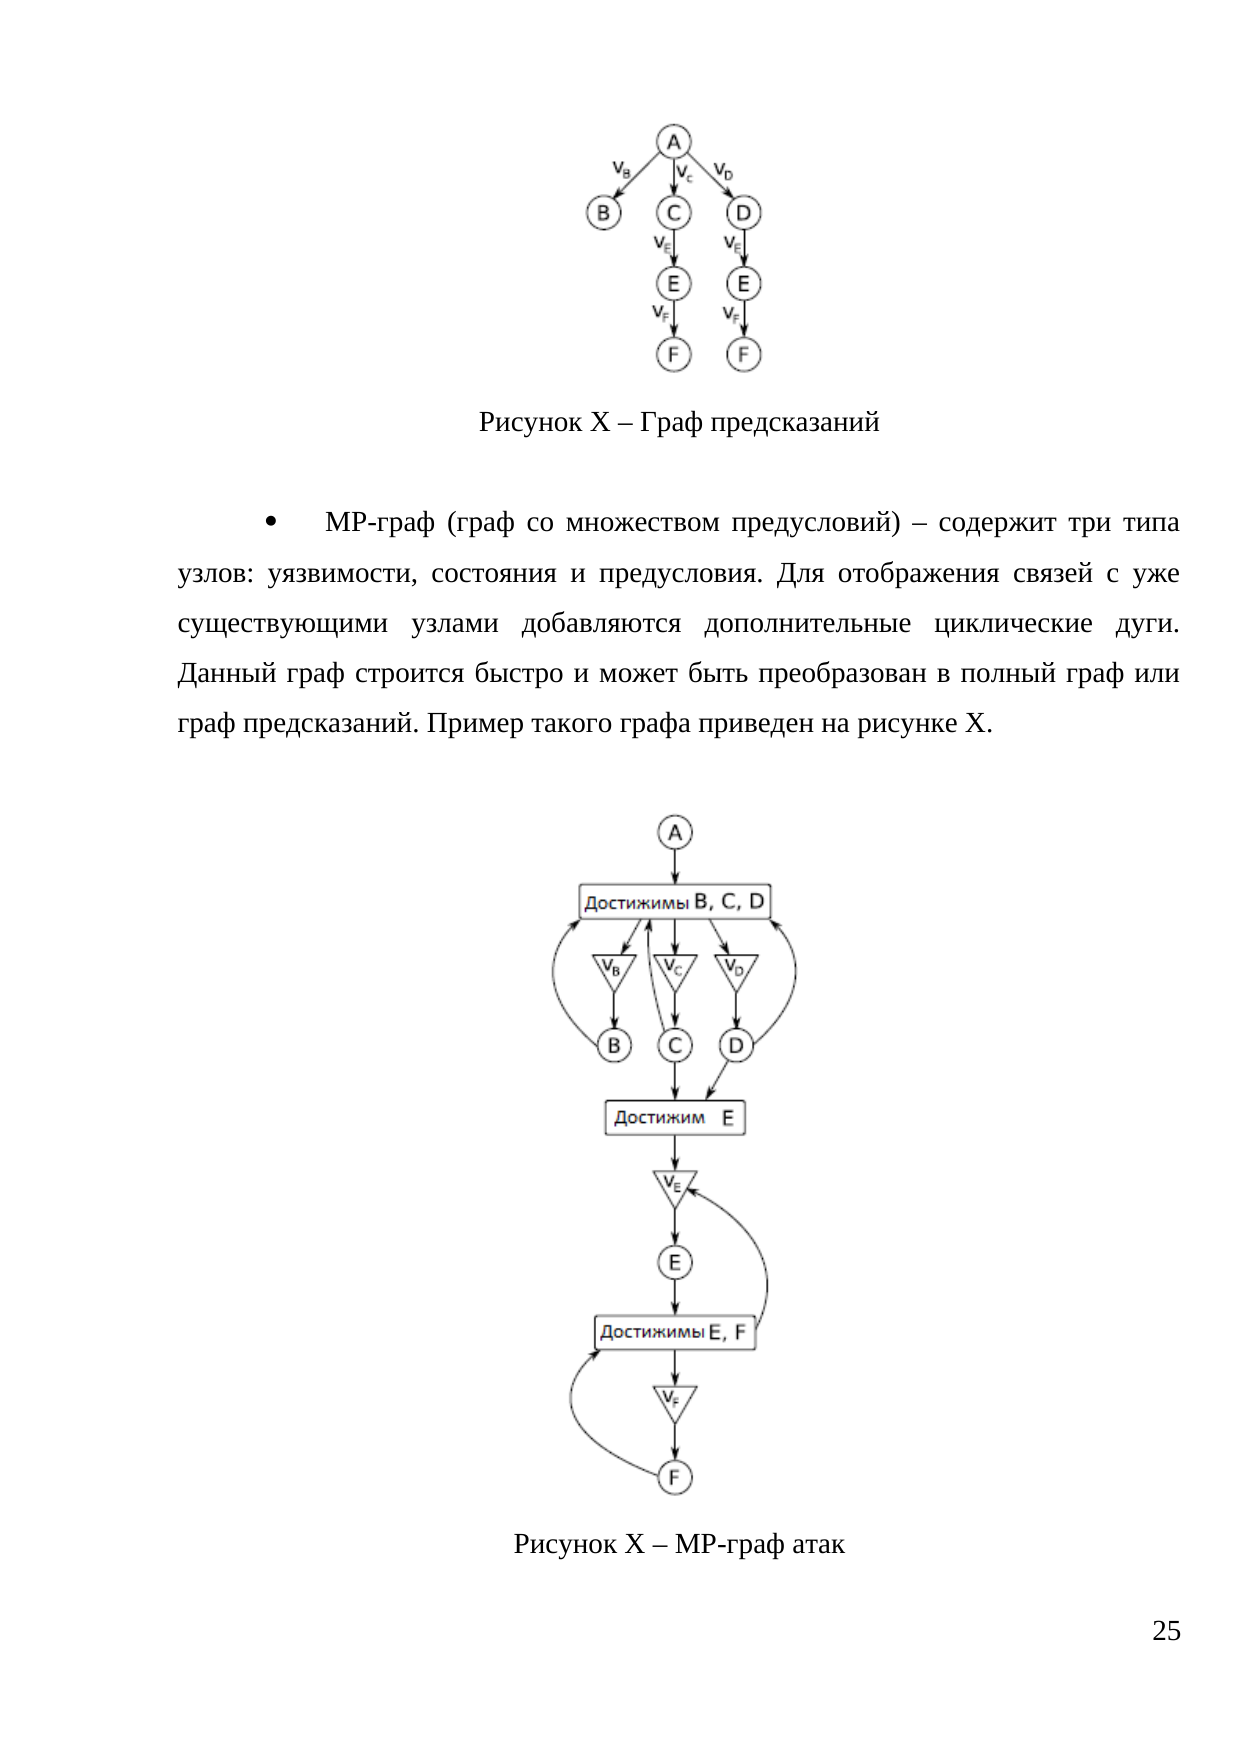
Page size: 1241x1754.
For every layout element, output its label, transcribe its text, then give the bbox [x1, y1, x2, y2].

picture [549, 806, 809, 1510]
list MP-граф (граф со множеством предусловий) – содержит три типа узлов: уязвимости, состояния и предусловия. Для отображения связей с уже существующими узлами добавляются дополнительные циклические дуги. Данный граф строится быстро и может быть преобразован в полный граф или граф предсказаний. Пример такого графа приведен на рисунке Х. [177, 504, 1181, 739]
picture [581, 118, 777, 387]
text Рисунок Х – MP-граф атак [177, 1526, 1181, 1560]
text Рисунок Х – Граф предсказаний [177, 404, 1181, 437]
